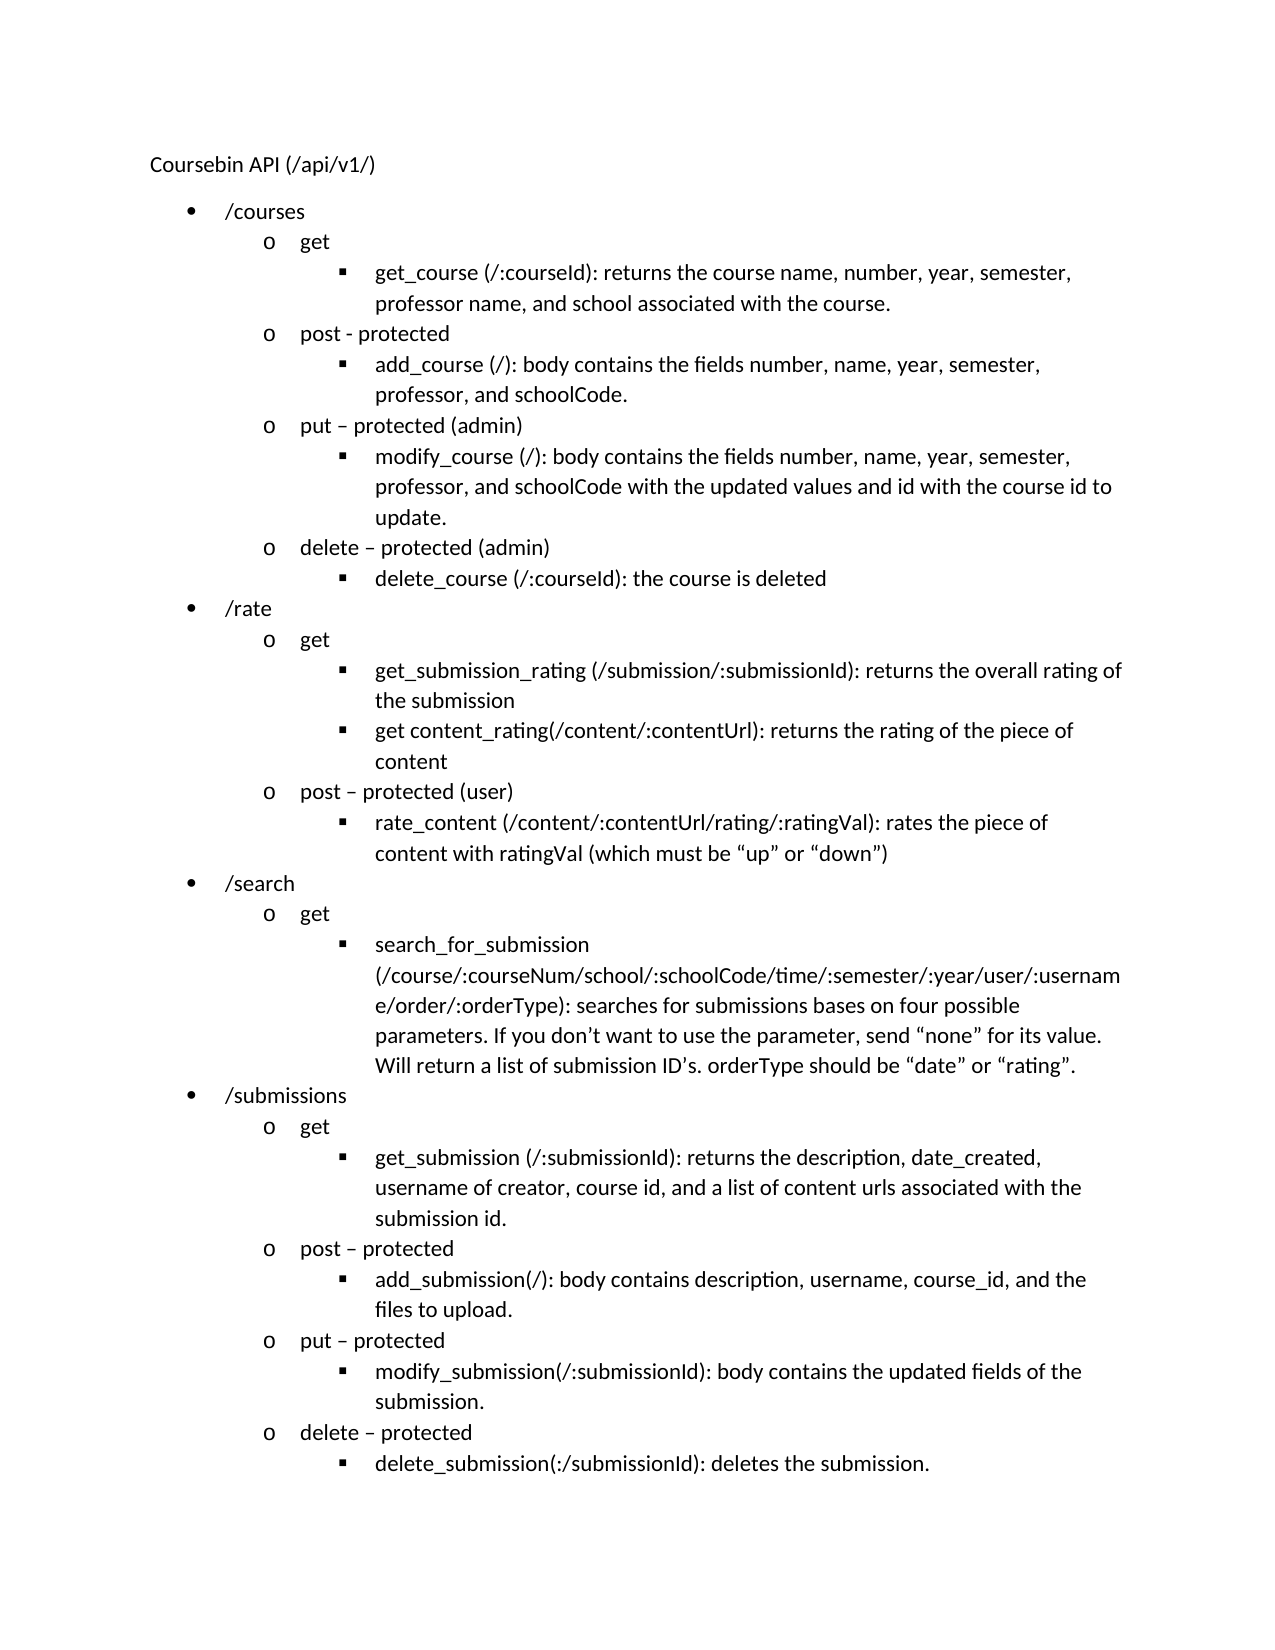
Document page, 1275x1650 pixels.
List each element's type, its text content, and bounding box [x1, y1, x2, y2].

list delete_submission(:/submissionId): deletes the submission. [337, 1449, 1125, 1477]
list /search [187, 869, 1125, 897]
list delete – protected (admin) [262, 533, 1125, 562]
list put – protected (admin) [262, 411, 1125, 440]
list modify_course (/): body contains the fields number, name, year, semester, professor, and schoolCode with the updated values and id with the course id to update. [337, 442, 1125, 531]
list get [262, 899, 1125, 928]
list rate_content (/content/:contentUrl/rating/:ratingVal): rates the piece of content with ratingVal (which must be “up” or “down”) [337, 808, 1125, 867]
list delete – protected [262, 1418, 1125, 1447]
list get [262, 227, 1125, 256]
list get_submission_rating (/submission/:submissionId): returns the overall rating of the submission [337, 656, 1125, 714]
list /submissions [187, 1082, 1125, 1110]
list post – protected (user) [262, 777, 1125, 806]
list /courses [187, 197, 1125, 225]
list put – protected [262, 1326, 1125, 1355]
list delete_course (/:courseId): the course is deleted [337, 564, 1125, 592]
text Coursebin API (/api/v1/) [150, 150, 1125, 178]
list get content_rating(/content/:contentUrl): returns the rating of the piece of content [337, 717, 1125, 775]
list search_for_submission (/course/:courseNum/school/:schoolCode/time/:semester/:year/user/:username/order/:orderType): searches for submissions bases on four possible parameters. If you don’t want to use the parameter, send “none” for its value. Will return a list of submission ID’s. orderType should be “date” or “rating”. [337, 931, 1125, 1079]
list add_course (/): body contains the fields number, name, year, semester, professor, and schoolCode. [337, 350, 1125, 409]
list get [262, 625, 1125, 654]
list get_submission (/:submissionId): returns the description, date_created, username of creator, course id, and a list of content urls associated with the submission id. [337, 1143, 1125, 1232]
list add_submission(/): body contains description, username, course_id, and the files to upload. [337, 1265, 1125, 1324]
list post - protected [262, 319, 1125, 348]
list post – protected [262, 1234, 1125, 1263]
list /rate [187, 594, 1125, 623]
list modify_submission(/:submissionId): body contains the updated fields of the submission. [337, 1357, 1125, 1416]
list get [262, 1112, 1125, 1141]
list get_course (/:courseId): returns the course name, number, year, semester, professor name, and school associated with the course. [337, 258, 1125, 317]
